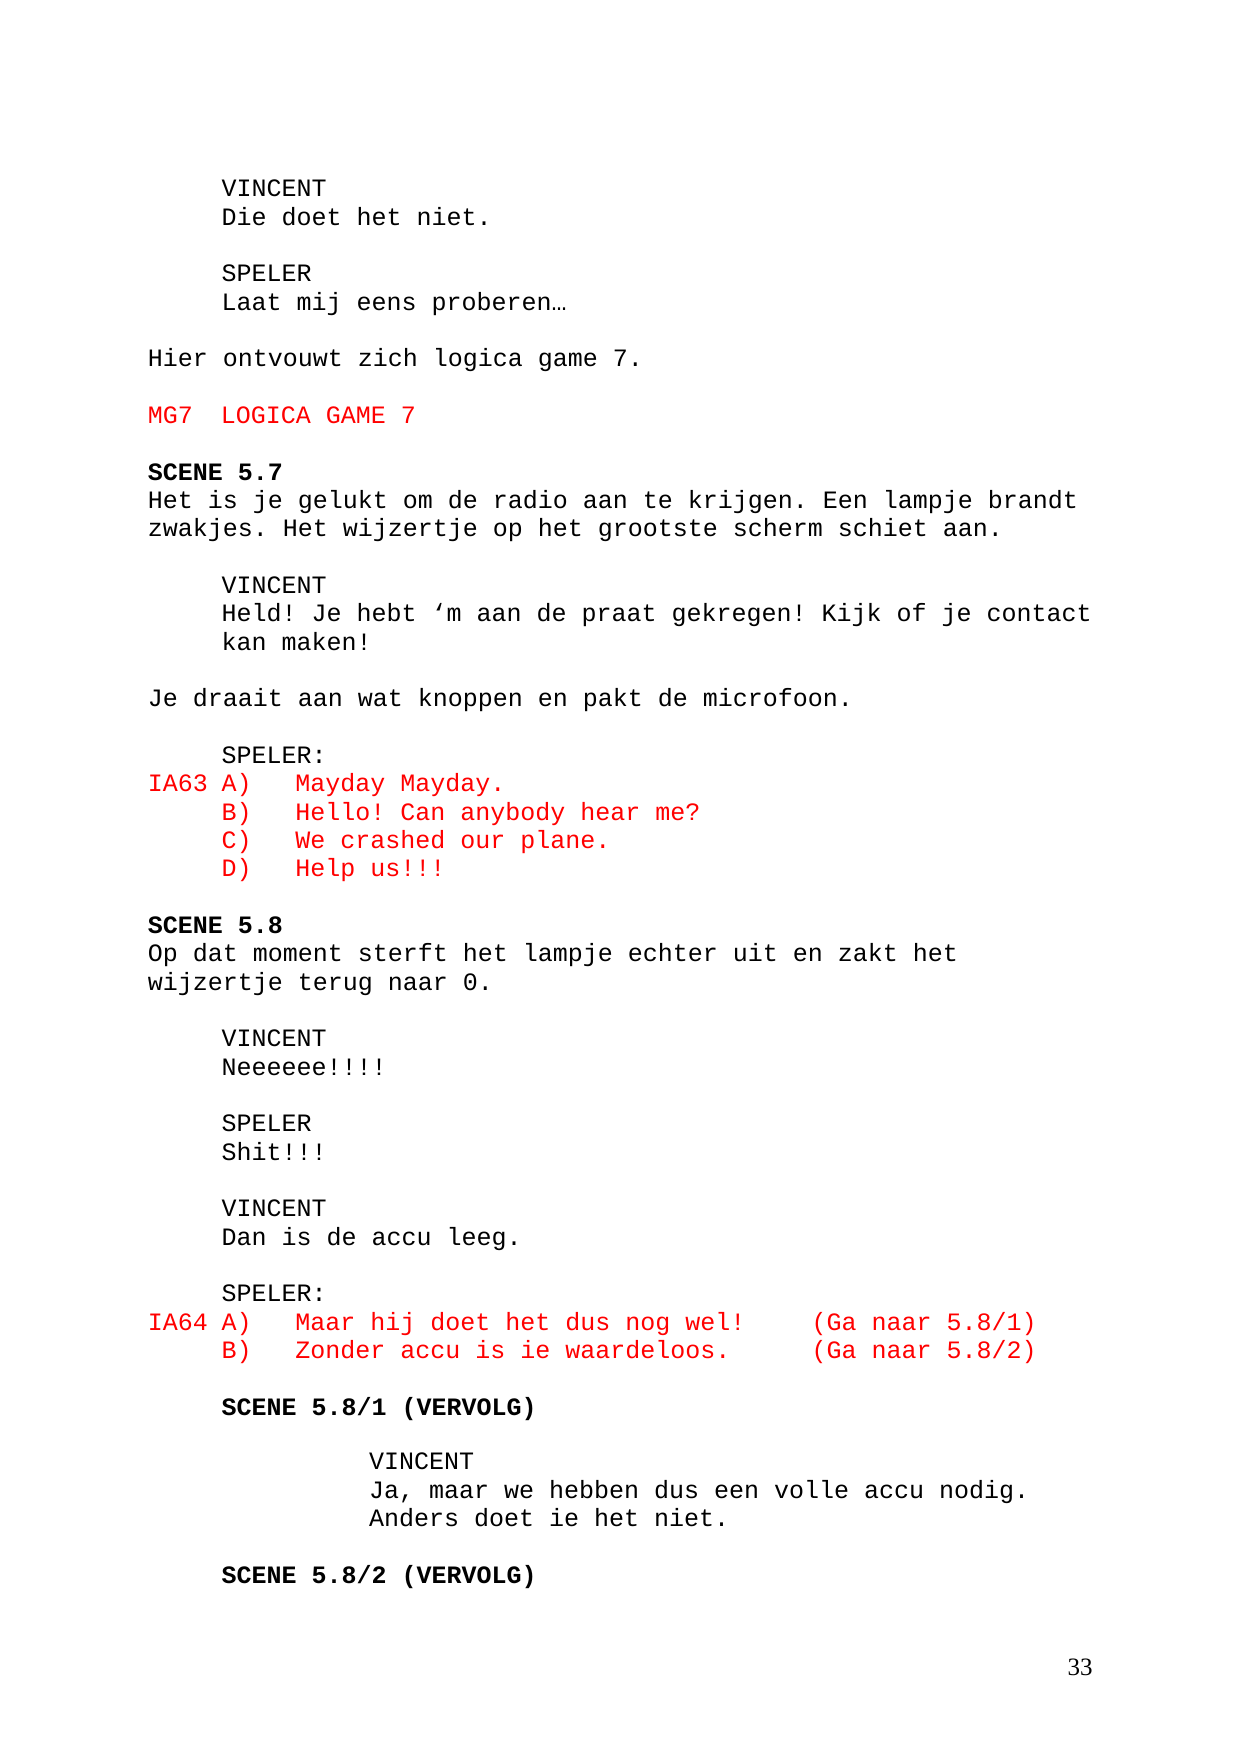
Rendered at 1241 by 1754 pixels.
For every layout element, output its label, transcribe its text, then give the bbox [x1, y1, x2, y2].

text Je draait aan wat knoppen en pakt de microfoon. [148, 686, 1093, 714]
text SPELER: [148, 743, 1093, 771]
text Neeeeee!!!! [148, 1054, 1093, 1083]
text SPELER [148, 1111, 1093, 1139]
text Hier ontvouwt zich logica game 7. [148, 346, 1093, 374]
text VINCENT [148, 1026, 1093, 1054]
text D) Help us!!! [148, 856, 1093, 884]
text C) We crashed our plane. [148, 828, 1093, 856]
text Die doet het niet. [221, 204, 1093, 233]
text SPELER: [148, 1281, 1093, 1309]
text Held! Je hebt ‘m aan de praat gekregen! Kijk of je contact kan maken! [221, 601, 1093, 658]
text IA63 A) Mayday Mayday. [148, 771, 1093, 799]
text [221, 1562, 1093, 1591]
text B) Hello! Can anybody hear me? [148, 799, 1093, 828]
text VINCENT [148, 176, 1093, 204]
text Shit!!! [148, 1139, 1093, 1168]
text VINCENT [295, 1449, 1093, 1477]
text Laat mij eens proberen… [221, 289, 1093, 318]
text SCENE 5.8/1 (VERVOLG) [148, 1394, 1093, 1449]
text VINCENT [148, 573, 1093, 601]
text IA64 A) Maar hij doet het dus nog wel! (Ga naar 5.8/1) [148, 1309, 1093, 1338]
text Op dat moment sterft het lampje echter uit en zakt het wijzertje terug naar 0. [148, 941, 1093, 998]
text Ja, maar we hebben dus een volle accu nodig. Anders doet ie het niet. [369, 1477, 1093, 1534]
text MG7 LOGICA GAME 7 [148, 403, 1093, 431]
text SPELER [221, 261, 1093, 289]
text VINCENT [148, 1196, 1093, 1224]
text B) Zonder accu is ie waardeloos. (Ga naar 5.8/2) [148, 1338, 1093, 1366]
text Het is je gelukt om de radio aan te krijgen. Een lampje brandt zwakjes. Het wijzertje op het grootste scherm schiet aan. [148, 488, 1093, 544]
text SCENE 5.7 [148, 459, 1093, 488]
text Dan is de accu leeg. [148, 1224, 1093, 1253]
text SCENE 5.8 [148, 913, 1093, 941]
